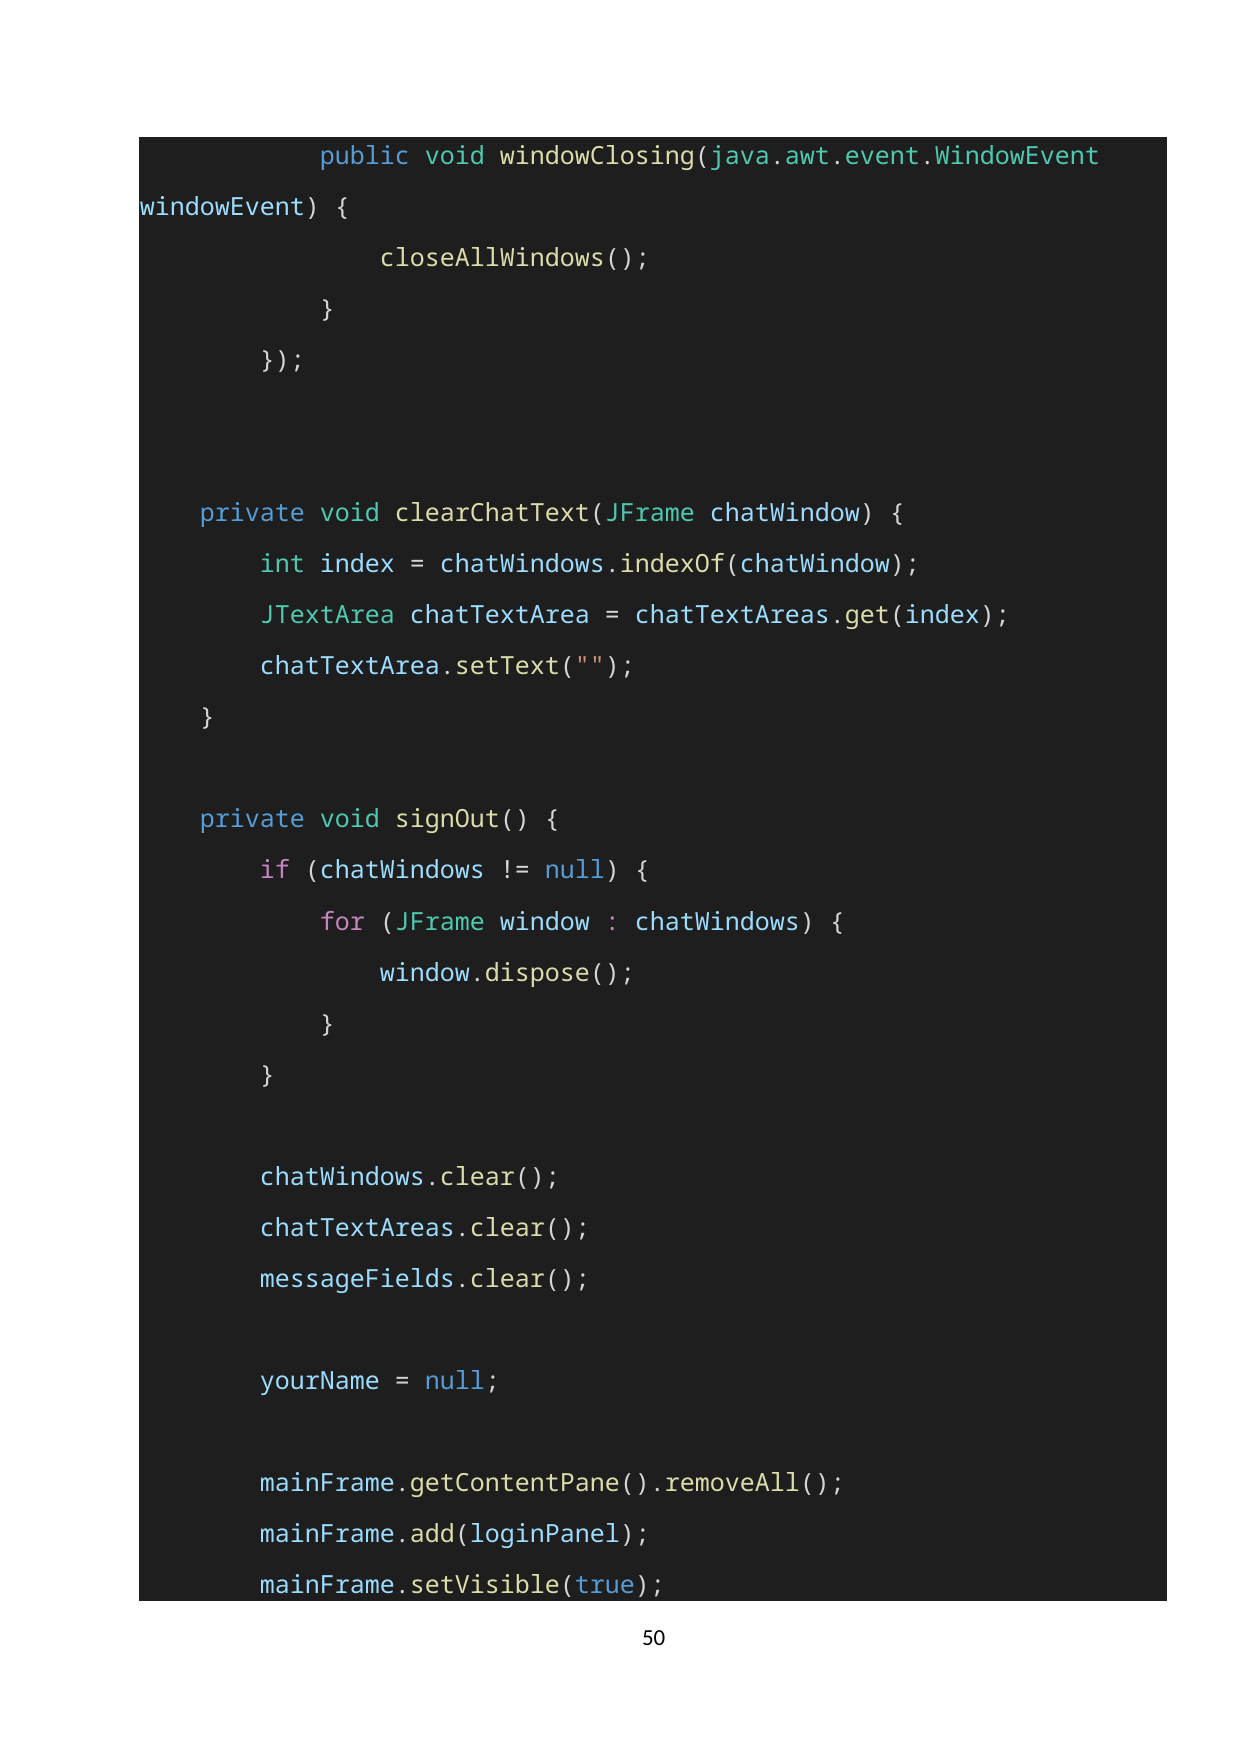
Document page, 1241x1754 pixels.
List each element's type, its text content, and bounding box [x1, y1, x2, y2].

text for (JFrame window : chatWindows) { [139, 903, 1167, 937]
text closeAllWindows(); [139, 239, 1167, 274]
text } [139, 1056, 1167, 1090]
text private void clearChatText(JFrame chatWindow) { [139, 495, 1167, 529]
text JTextArea chatTextArea = chatTextAreas.get(index); [139, 597, 1167, 631]
text messageFields.clear(); [139, 1260, 1167, 1294]
text chatWindows.clear(); [139, 1158, 1167, 1192]
text int index = chatWindows.indexOf(chatWindow); [139, 546, 1167, 580]
text yourName = null; [139, 1362, 1167, 1397]
text window.dispose(); [139, 954, 1167, 988]
text mainFrame.add(loginPanel); [139, 1516, 1167, 1550]
text mainFrame.setVisible(true); [139, 1567, 1167, 1601]
text } [139, 291, 1167, 325]
text } [139, 699, 1167, 733]
text private void signOut() { [139, 801, 1167, 835]
text chatTextAreas.clear(); [139, 1209, 1167, 1243]
text chatTextArea.setText(""); [139, 648, 1167, 682]
text public void windowClosing(java.awt.event.WindowEvent windowEvent) { [139, 137, 1167, 223]
text } [139, 1005, 1167, 1039]
text }); [139, 342, 1167, 376]
text if (chatWindows != null) { [139, 852, 1167, 886]
text mainFrame.getContentPane().removeAll(); [139, 1464, 1167, 1499]
